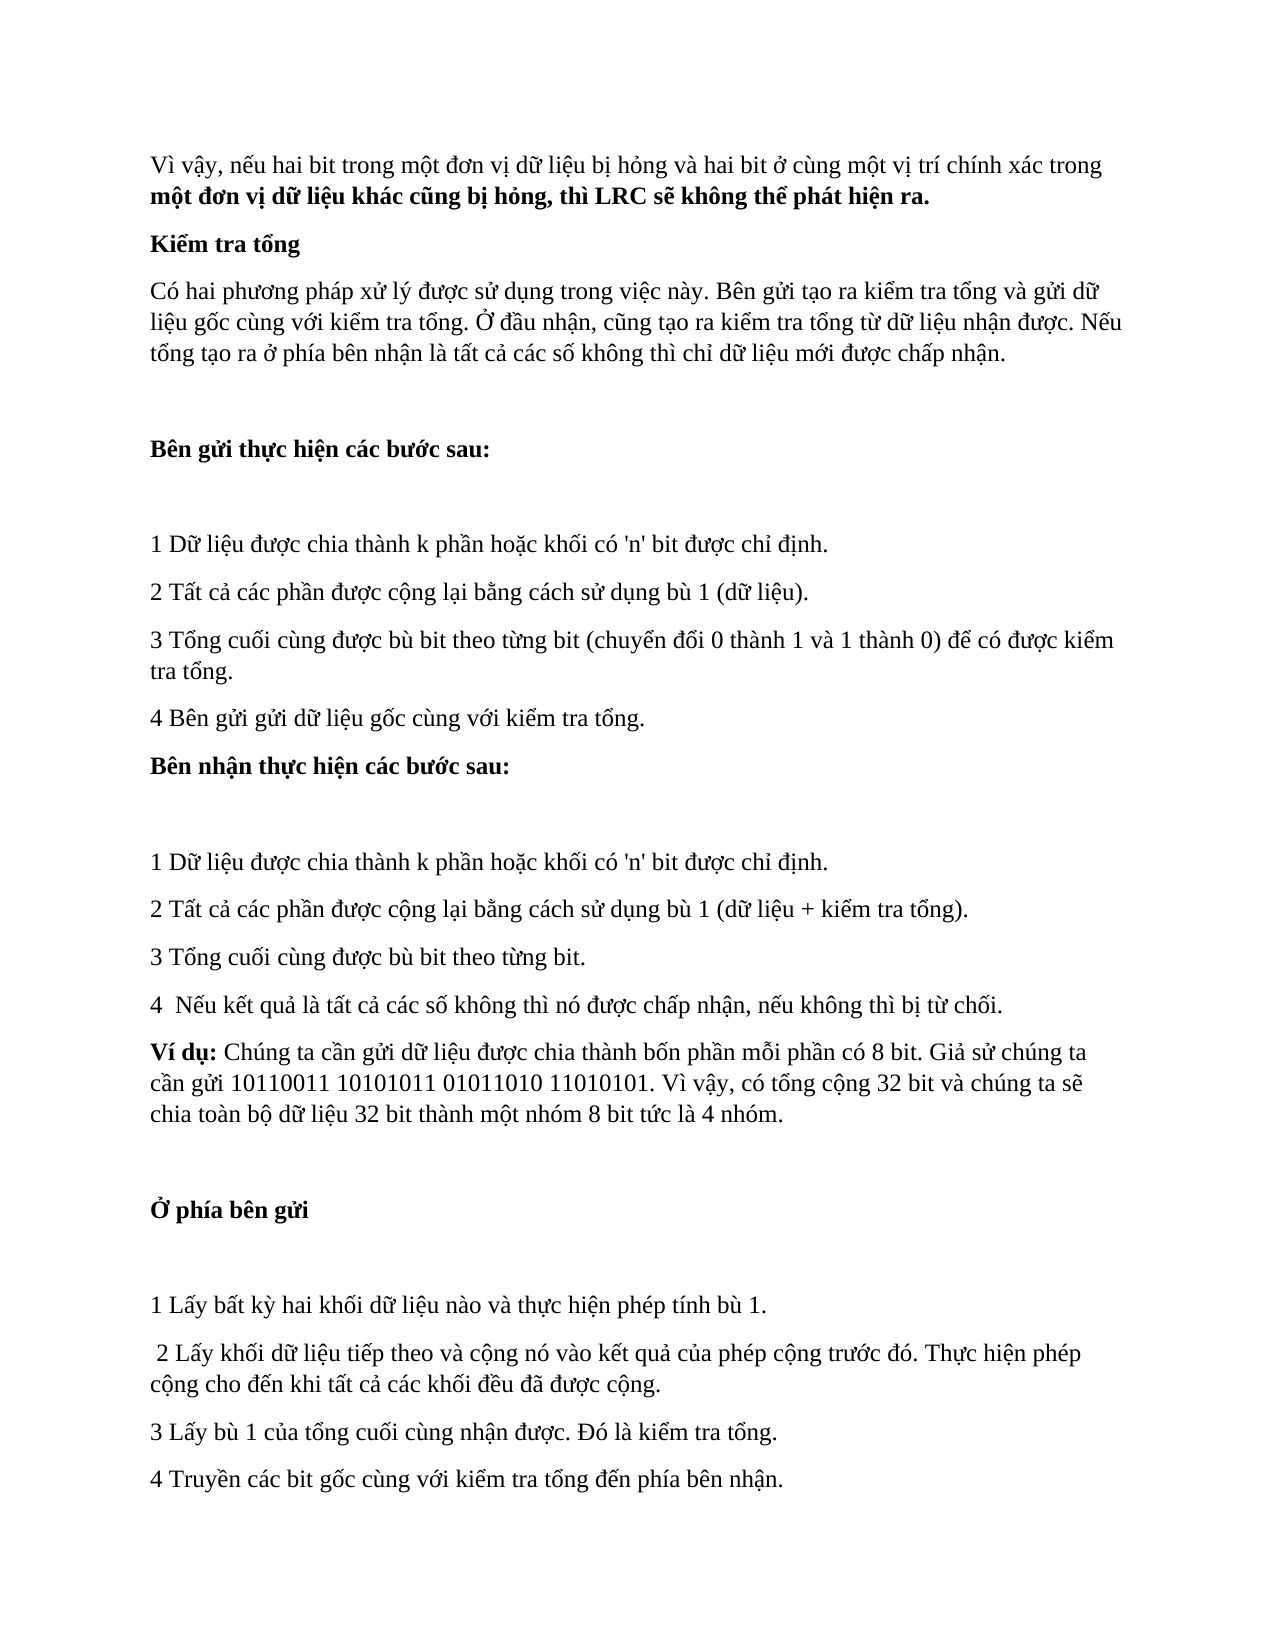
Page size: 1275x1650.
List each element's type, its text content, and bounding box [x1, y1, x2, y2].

text 2 Tất cả các phần được cộng lại bằng cách sử dụng bù 1 (dữ liệu + kiểm tra tổng). [150, 894, 1125, 923]
text 1 Dữ liệu được chia thành k phần hoặc khối có 'n' bit được chỉ định. [150, 847, 1125, 875]
text 2 Tất cả các phần được cộng lại bằng cách sử dụng bù 1 (dữ liệu). [150, 577, 1125, 606]
text 1 Lấy bất kỳ hai khối dữ liệu nào và thực hiện phép tính bù 1. [150, 1290, 1125, 1319]
text 1 Dữ liệu được chia thành k phần hoặc khối có 'n' bit được chỉ định. [150, 529, 1125, 558]
text 4 Bên gửi gửi dữ liệu gốc cùng với kiểm tra tổng. [150, 703, 1125, 732]
text Vì vậy, nếu hai bit trong một đơn vị dữ liệu bị hỏng và hai bit ở cùng một vị trí chính xác trong một đơn vị dữ liệu khác cũng bị hỏng, thì LRC sẽ không thể phát hiện ra. [150, 150, 1125, 210]
text Ở phía bên gửi [150, 1195, 1125, 1224]
text 3 Tổng cuối cùng được bù bit theo từng bit. [150, 942, 1125, 971]
text Bên nhận thực hiện các bước sau: [150, 751, 1125, 780]
text 3 Tổng cuối cùng được bù bit theo từng bit (chuyển đổi 0 thành 1 và 1 thành 0) để có được kiểm tra tổng. [150, 625, 1125, 684]
text Ví dụ: Chúng ta cần gửi dữ liệu được chia thành bốn phần mỗi phần có 8 bit. Giả sử chúng ta cần gửi 10110011 10101011 01011010 11010101. Vì vậy, có tổng cộng 32 bit và chúng ta sẽ chia toàn bộ dữ liệu 32 bit thành một nhóm 8 bit tức là 4 nhóm. [150, 1037, 1125, 1128]
text Có hai phương pháp xử lý được sử dụng trong việc này. Bên gửi tạo ra kiểm tra tổng và gửi dữ liệu gốc cùng với kiểm tra tổng. Ở đầu nhận, cũng tạo ra kiểm tra tổng từ dữ liệu nhận được. Nếu tổng tạo ra ở phía bên nhận là tất cả các số không thì chỉ dữ liệu mới được chấp nhận. [150, 276, 1125, 367]
text Kiểm tra tổng [150, 229, 1125, 257]
text 2 Lấy khối dữ liệu tiếp theo và cộng nó vào kết quả của phép cộng trước đó. Thực hiện phép cộng cho đến khi tất cả các khối đều đã được cộng. [150, 1338, 1125, 1398]
text Bên gửi thực hiện các bước sau: [150, 434, 1125, 463]
text 4 Nếu kết quả là tất cả các số không thì nó được chấp nhận, nếu không thì bị từ chối. [150, 990, 1125, 1018]
text 3 Lấy bù 1 của tổng cuối cùng nhận được. Đó là kiểm tra tổng. [150, 1417, 1125, 1446]
text 4 Truyền các bit gốc cùng với kiểm tra tổng đến phía bên nhận. [150, 1464, 1125, 1493]
